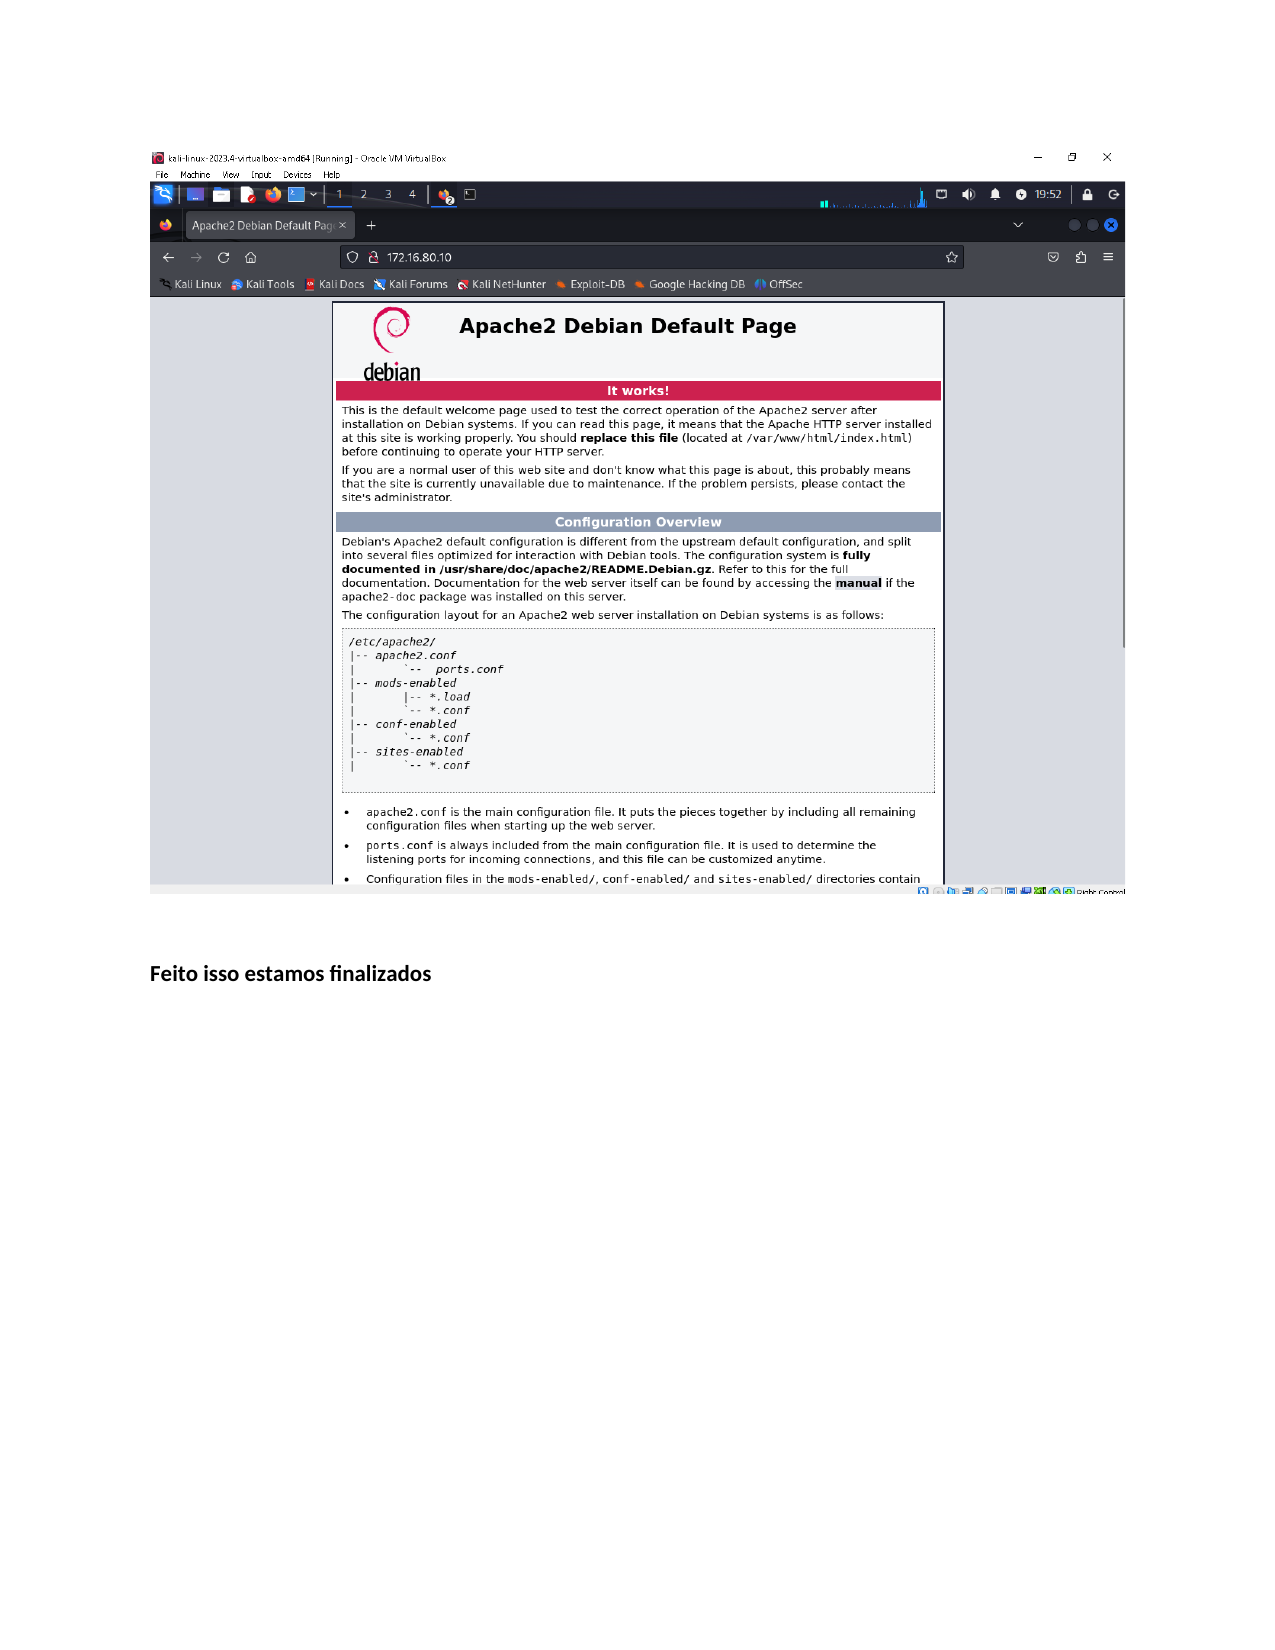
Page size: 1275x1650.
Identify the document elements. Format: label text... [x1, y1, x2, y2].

text Feito isso estamos finalizados [150, 959, 1125, 987]
picture [150, 150, 1125, 894]
